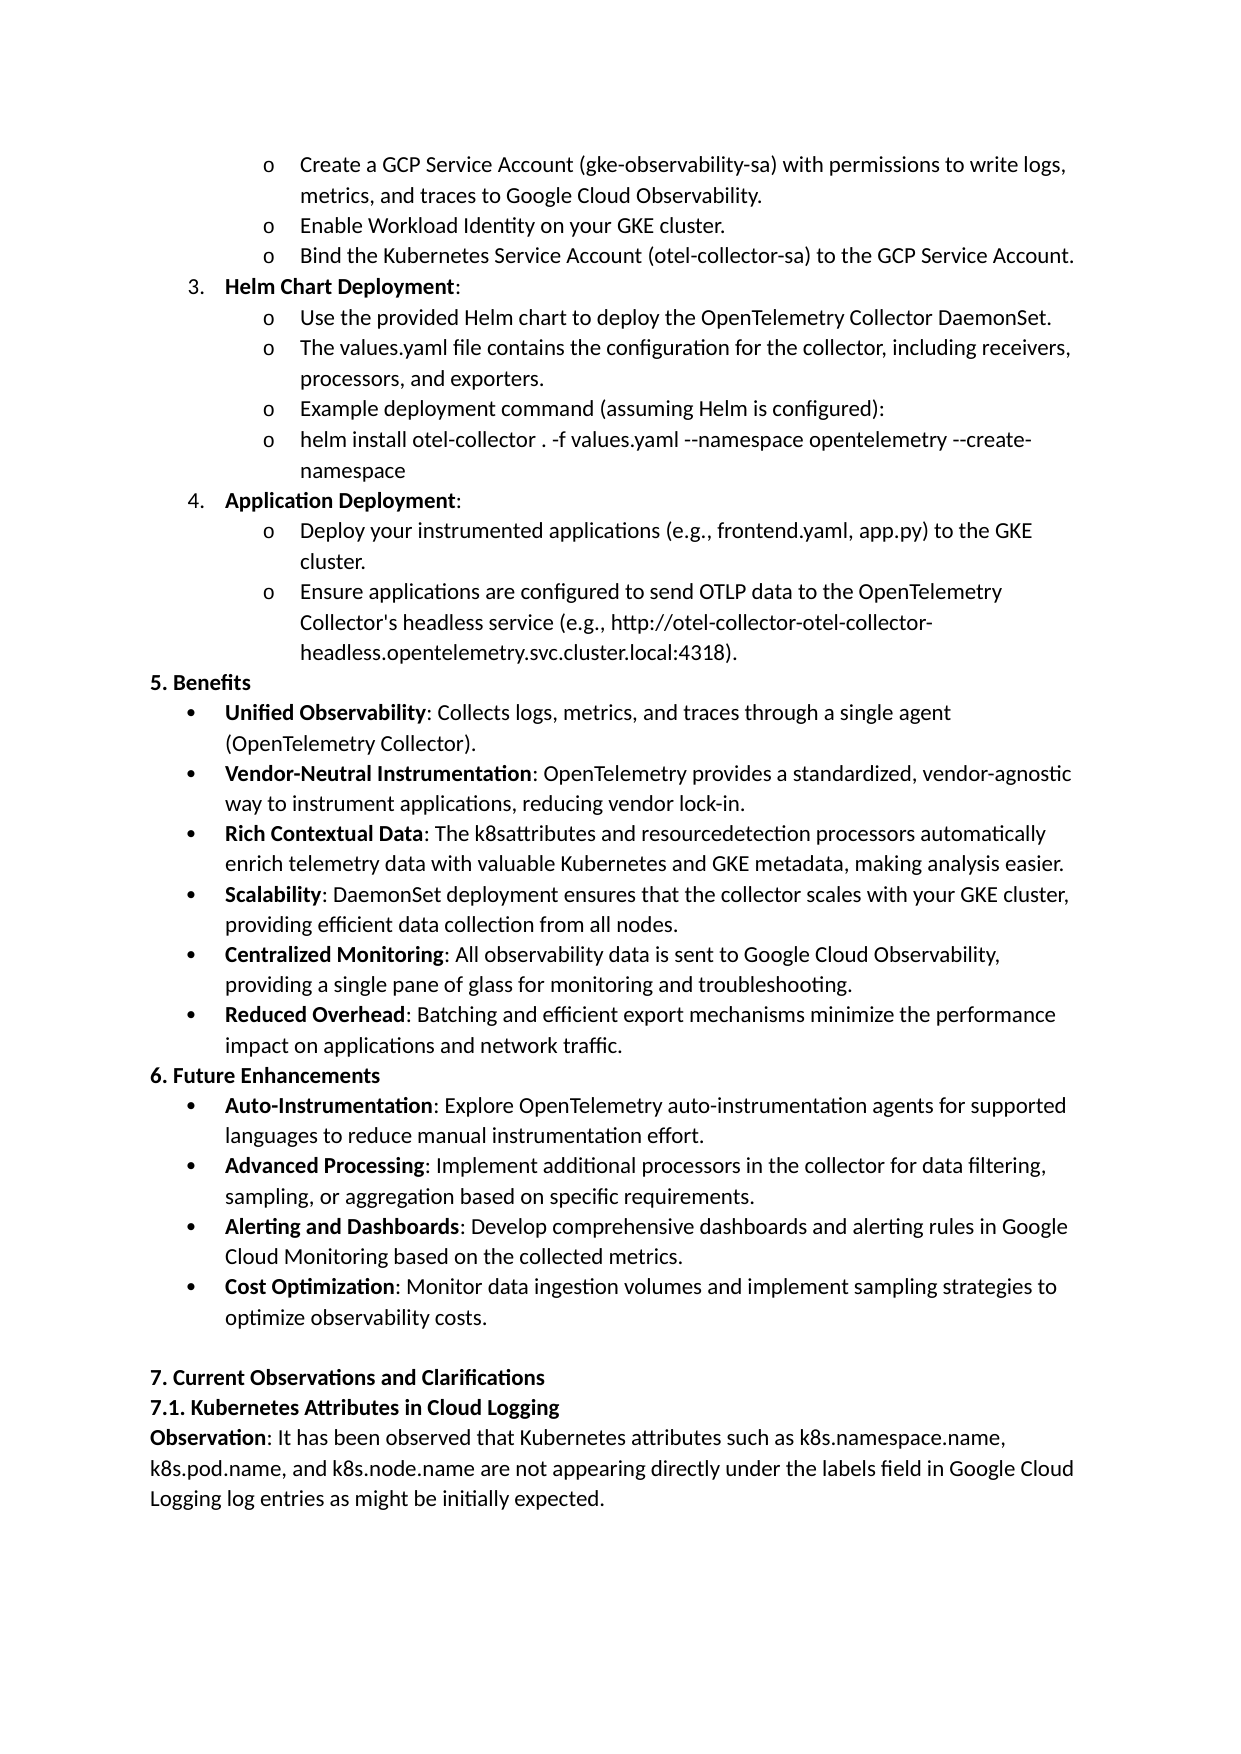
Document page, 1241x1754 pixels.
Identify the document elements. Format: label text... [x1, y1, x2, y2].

list Reduced Overhead: Batching and efficient export mechanisms minimize the performance impact on applications and network traffic. [187, 1001, 1090, 1059]
list Use the provided Helm chart to deploy the OpenTelemetry Collector DaemonSet. [262, 303, 1090, 331]
list Ensure applications are configured to send OTLP data to the OpenTelemetry Collector's headless service (e.g., http://otel-collector-otel-collector-headless.opentelemetry.svc.cluster.local:4318). [262, 577, 1090, 666]
list Helm Chart Deployment: [187, 272, 1090, 300]
list Rich Contextual Data: The k8sattributes and resourcedetection processors automatically enrich telemetry data with valuable Kubernetes and GKE metadata, making analysis easier. [187, 819, 1090, 877]
text 7.1. Kubernetes Attributes in Cloud Logging [150, 1393, 1090, 1421]
list Bind the Kubernetes Service Account (otel-collector-sa) to the GCP Service Account. [262, 242, 1090, 270]
text 5. Benefits [150, 668, 1090, 696]
list Unified Observability: Collects logs, metrics, and traces through a single agent (OpenTelemetry Collector). [187, 698, 1090, 757]
list helm install otel-collector . -f values.yaml --namespace opentelemetry --create-namespace [262, 425, 1090, 484]
text 6. Future Enhancements [150, 1061, 1090, 1089]
list Cost Optimization: Monitor data ingestion volumes and implement sampling strategies to optimize observability costs. [187, 1272, 1090, 1331]
list Auto-Instrumentation: Explore OpenTelemetry auto-instrumentation agents for supported languages to reduce manual instrumentation effort. [187, 1091, 1090, 1149]
list Scalability: DaemonSet deployment ensures that the collector scales with your GKE cluster, providing efficient data collection from all nodes. [187, 880, 1090, 938]
list Centralized Monitoring: All observability data is sent to Google Cloud Observability, providing a single pane of glass for monitoring and troubleshooting. [187, 940, 1090, 998]
list Advanced Processing: Implement additional processors in the collector for data filtering, sampling, or aggregation based on specific requirements. [187, 1152, 1090, 1210]
text 7. Current Observations and Clarifications [150, 1363, 1090, 1391]
list Example deployment command (assuming Helm is configured): [262, 394, 1090, 423]
list Vendor-Neutral Instrumentation: OpenTelemetry provides a standardized, vendor-agnostic way to instrument applications, reducing vendor lock-in. [187, 759, 1090, 817]
list The values.yaml file contains the configuration for the collector, including receivers, processors, and exporters. [262, 333, 1090, 392]
text Observation: It has been observed that Kubernetes attributes such as k8s.namespace.name, k8s.pod.name, and k8s.node.name are not appearing directly under the labels field in Google Cloud Logging log entries as might be initially expected. [150, 1423, 1090, 1512]
list Create a GCP Service Account (gke-observability-sa) with permissions to write logs, metrics, and traces to Google Cloud Observability. [262, 150, 1090, 209]
list Deploy your instrumented applications (e.g., frontend.yaml, app.py) to the GKE cluster. [262, 516, 1090, 575]
list Enable Workload Identity on your GKE cluster. [262, 211, 1090, 239]
list Alerting and Dashboards: Develop comprehensive dashboards and alerting rules in Google Cloud Monitoring based on the collected metrics. [187, 1212, 1090, 1270]
list Application Deployment: [187, 486, 1090, 514]
